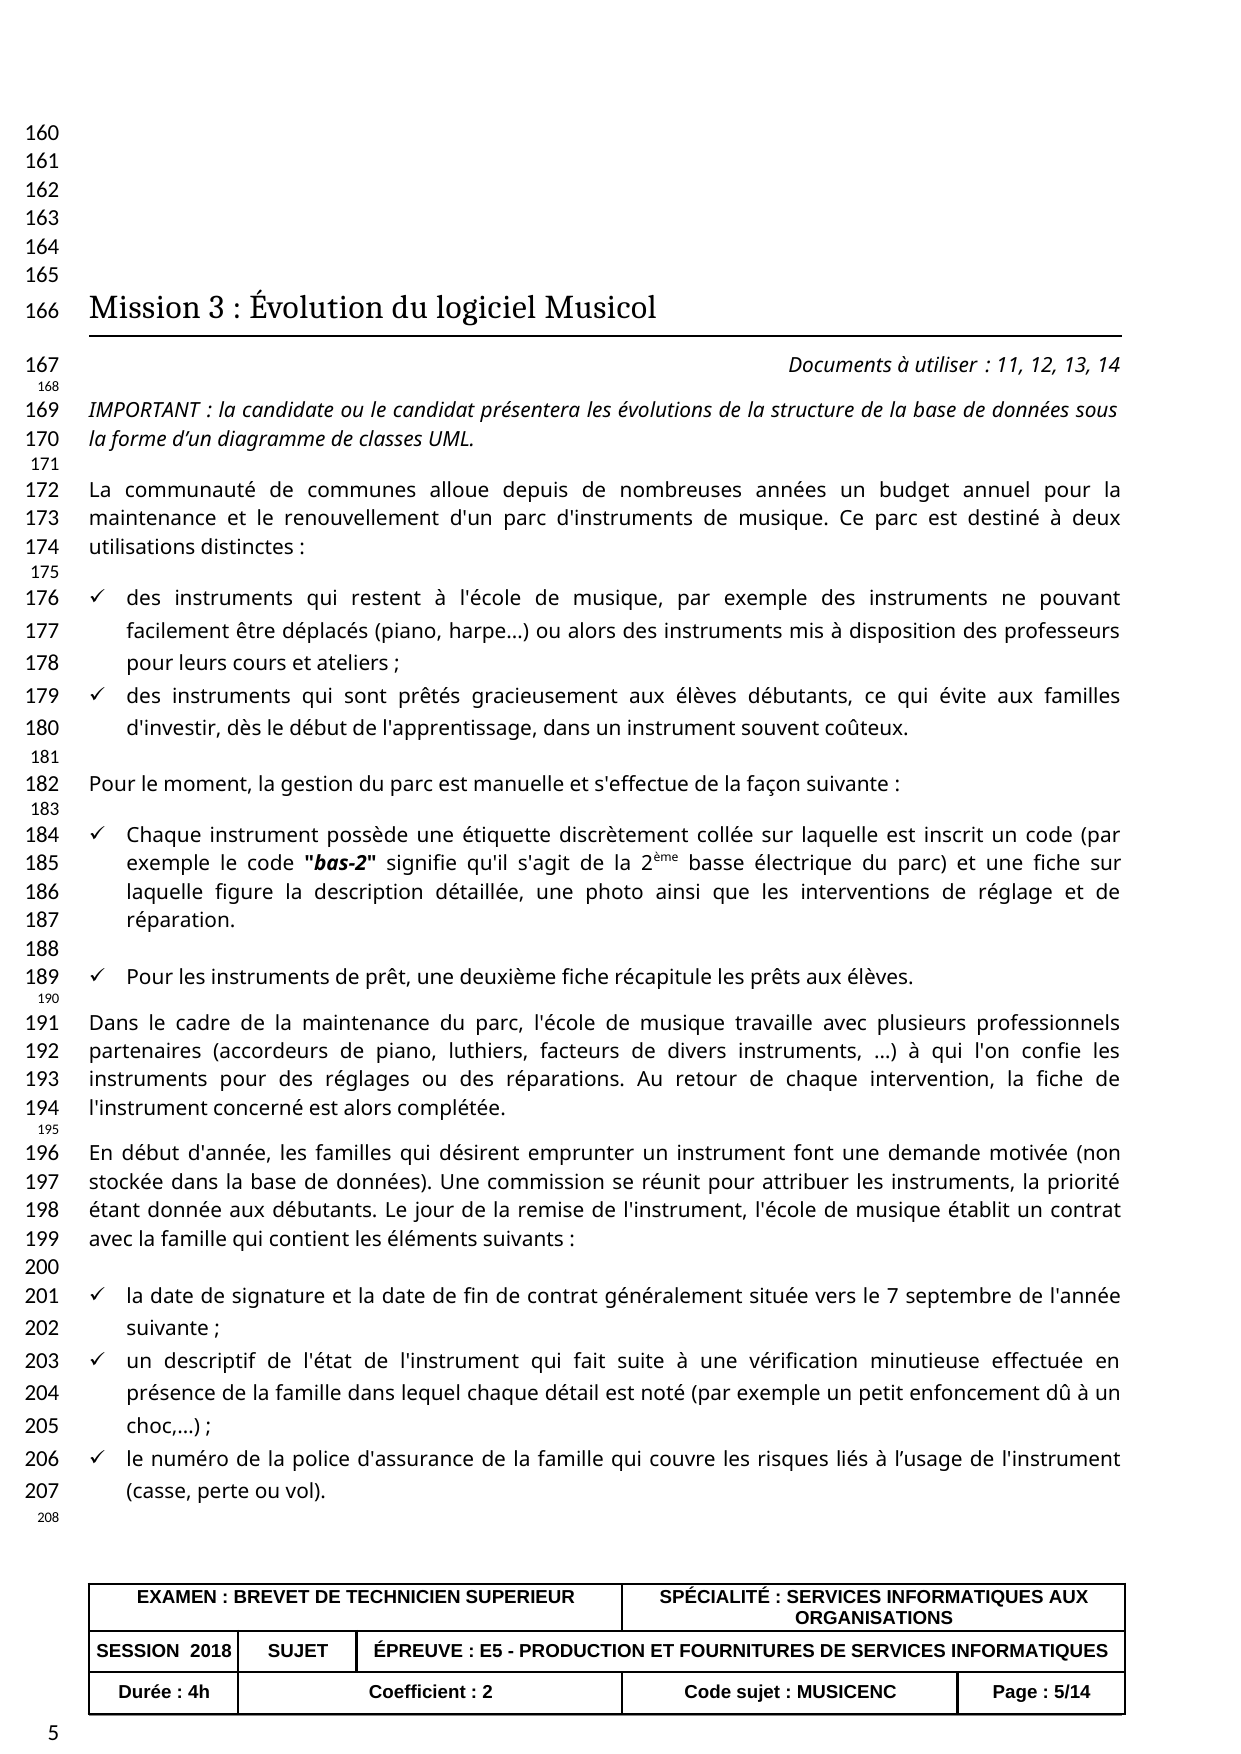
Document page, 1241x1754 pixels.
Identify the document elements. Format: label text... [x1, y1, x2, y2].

text Pour le moment, la gestion du parc est manuelle et s'effectue de la façon suivante : [89, 769, 1122, 797]
text Dans le cadre de la maintenance du parc, l'école de musique travaille avec plusieurs professionnels partenaires (accordeurs de piano, luthiers, facteurs de divers instruments, …) à qui l'on confie les instruments pour des réglages ou des réparations. Au retour de chaque intervention, la fiche de l'instrument concerné est alors complétée. [89, 1008, 1122, 1121]
text Documents à utiliser : 11, 12, 13, 14 [89, 350, 1122, 378]
title Mission 3 : Évolution du logiciel Musicol [89, 289, 1122, 335]
list le numéro de la police d'assurance de la famille qui couvre les risques liés à l’usage de l'instrument (casse, perte ou vol). [89, 1444, 1122, 1505]
text La communauté de communes alloue depuis de nombreuses années un budget annuel pour la maintenance et le renouvellement d'un parc d'instruments de musique. Ce parc est destiné à deux utilisations distinctes : [89, 475, 1122, 560]
list des instruments qui restent à l'école de musique, par exemple des instruments ne pouvant facilement être déplacés (piano, harpe…) ou alors des instruments mis à disposition des professeurs pour leurs cours et ateliers ; [89, 583, 1122, 677]
list des instruments qui sont prêtés gracieusement aux élèves débutants, ce qui évite aux familles d'investir, dès le début de l'apprentissage, dans un instrument souvent coûteux. [89, 681, 1122, 742]
list la date de signature et la date de fin de contrat généralement située vers le 7 septembre de l'année suivante ; [89, 1281, 1122, 1342]
list Pour les instruments de prêt, une deuxième fiche récapitule les prêts aux élèves. [89, 962, 1122, 991]
text IMPORTANT : la candidate ou le candidat présentera les évolutions de la structure de la base de données sous la forme d’un diagramme de classes UML. [89, 396, 1122, 452]
text En début d'année, les familles qui désirent emprunter un instrument font une demande motivée (non stockée dans la base de données). Une commission se réunit pour attribuer les instruments, la priorité étant donnée aux débutants. Le jour de la remise de l'instrument, l'école de musique établit un contrat avec la famille qui contient les éléments suivants : [89, 1138, 1122, 1252]
list Chaque instrument possède une étiquette discrètement collée sur laquelle est inscrit un code (par exemple le code "bas-2" signifie qu'il s'agit de la 2ème basse électrique du parc) et une fiche sur laquelle figure la description détaillée, une photo ainsi que les interventions de réglage et de réparation. [89, 820, 1122, 934]
list un descriptif de l'état de l'instrument qui fait suite à une vérification minutieuse effectuée en présence de la famille dans lequel chaque détail est noté (par exemple un petit enfoncement dû à un choc,…) ; [89, 1346, 1122, 1439]
